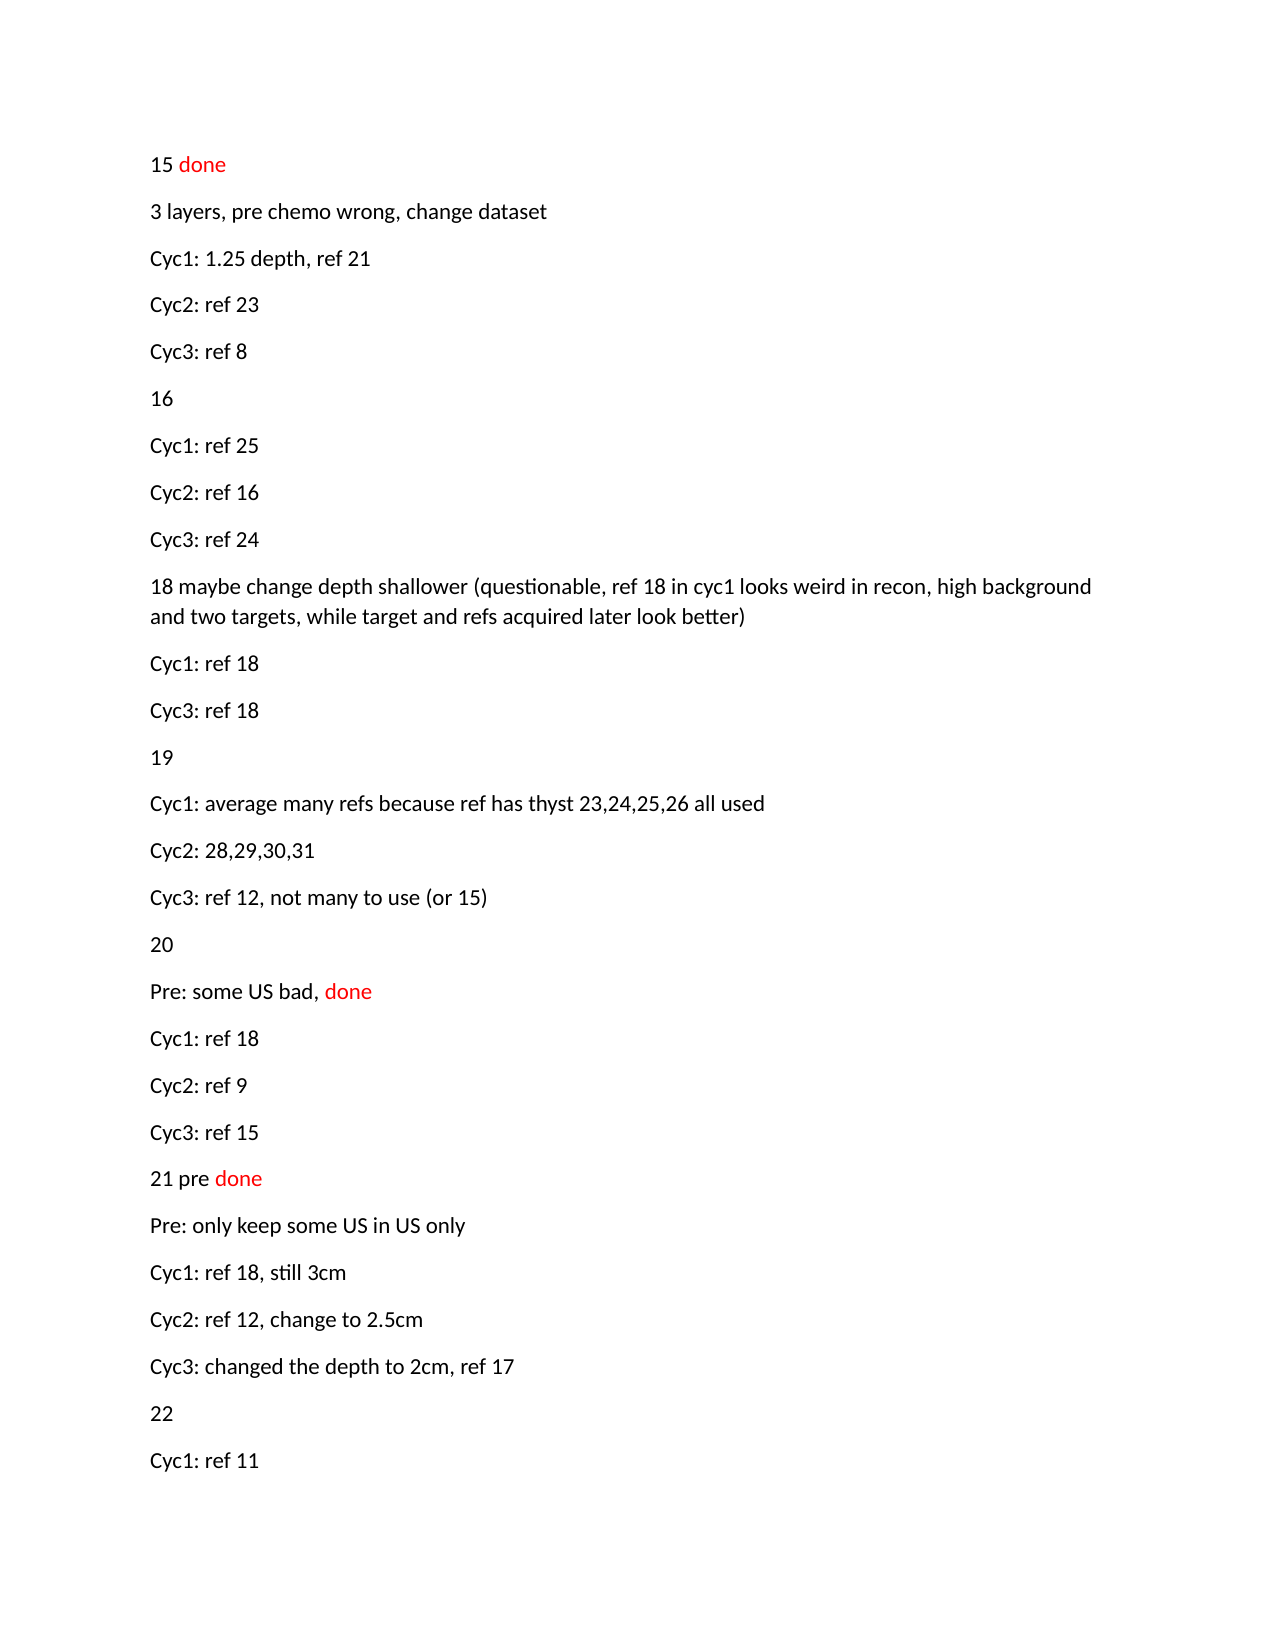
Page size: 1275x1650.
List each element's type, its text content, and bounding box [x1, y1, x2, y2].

text 18 maybe change depth shallower (questionable, ref 18 in cyc1 looks weird in recon, high background and two targets, while target and refs acquired later look better) [150, 572, 1125, 630]
text Cyc1: 1.25 depth, ref 21 [150, 244, 1125, 272]
text Pre: only keep some US in US only [150, 1211, 1125, 1239]
text Cyc3: ref 24 [150, 525, 1125, 553]
text Cyc3: ref 12, not many to use (or 15) [150, 883, 1125, 911]
text Cyc2: ref 16 [150, 478, 1125, 506]
text 22 [150, 1399, 1125, 1427]
text Cyc1: average many refs because ref has thyst 23,24,25,26 all used [150, 789, 1125, 818]
text 3 layers, pre chemo wrong, change dataset [150, 197, 1125, 225]
text Cyc3: ref 15 [150, 1118, 1125, 1146]
text 16 [150, 384, 1125, 412]
text Cyc1: ref 18 [150, 1024, 1125, 1052]
text Cyc2: ref 12, change to 2.5cm [150, 1305, 1125, 1333]
text 20 [150, 930, 1125, 958]
text Cyc2: 28,29,30,31 [150, 836, 1125, 864]
text Cyc3: ref 18 [150, 696, 1125, 724]
text 15 done [150, 150, 1125, 178]
text Cyc1: ref 11 [150, 1446, 1125, 1474]
text Cyc1: ref 25 [150, 431, 1125, 459]
text 19 [150, 743, 1125, 771]
text Cyc2: ref 9 [150, 1071, 1125, 1099]
text 21 pre done [150, 1164, 1125, 1193]
text Cyc1: ref 18, still 3cm [150, 1258, 1125, 1286]
text Cyc3: ref 8 [150, 337, 1125, 366]
text Cyc1: ref 18 [150, 649, 1125, 677]
text Cyc2: ref 23 [150, 291, 1125, 319]
text Cyc3: changed the depth to 2cm, ref 17 [150, 1352, 1125, 1380]
text Pre: some US bad, done [150, 977, 1125, 1005]
